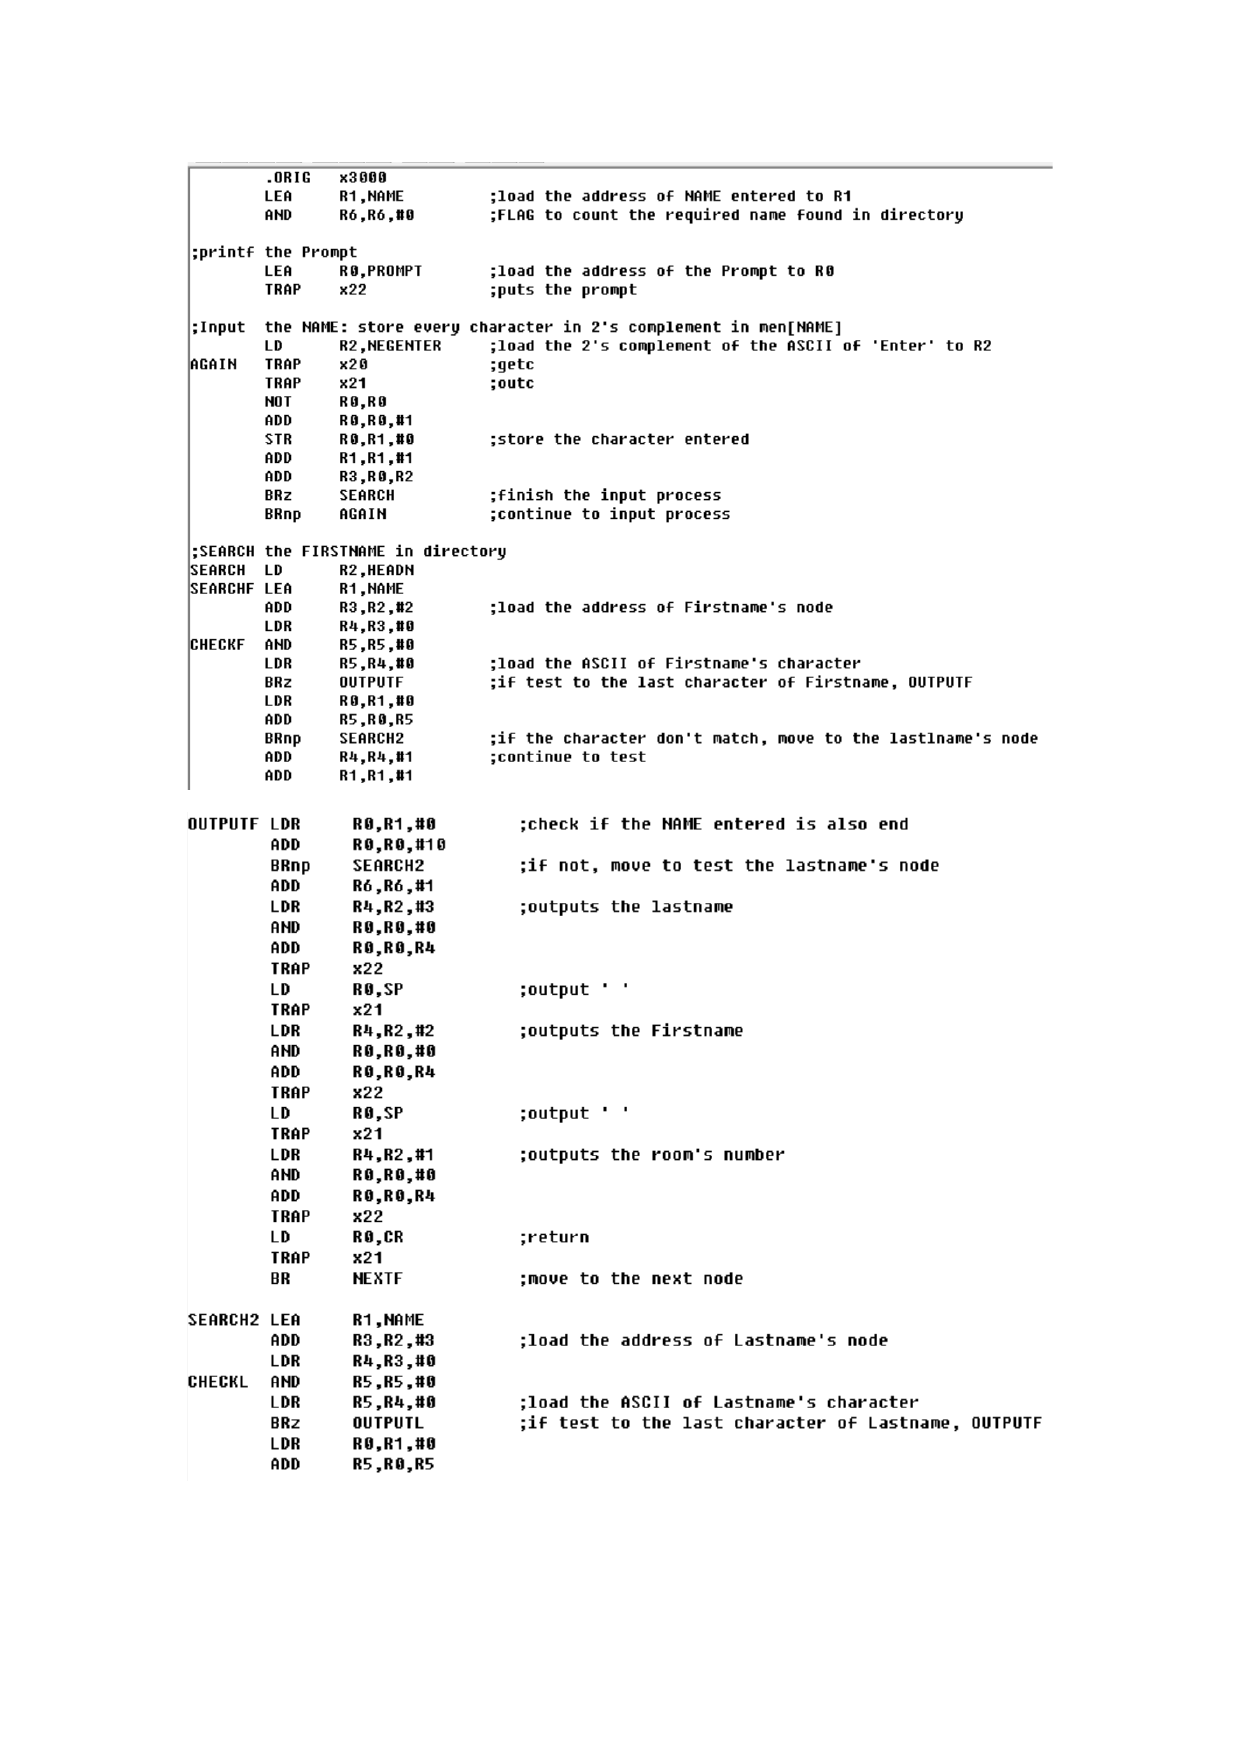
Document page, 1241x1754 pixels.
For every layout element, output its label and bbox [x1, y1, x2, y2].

picture [187, 812, 1053, 1481]
picture [187, 162, 1053, 790]
